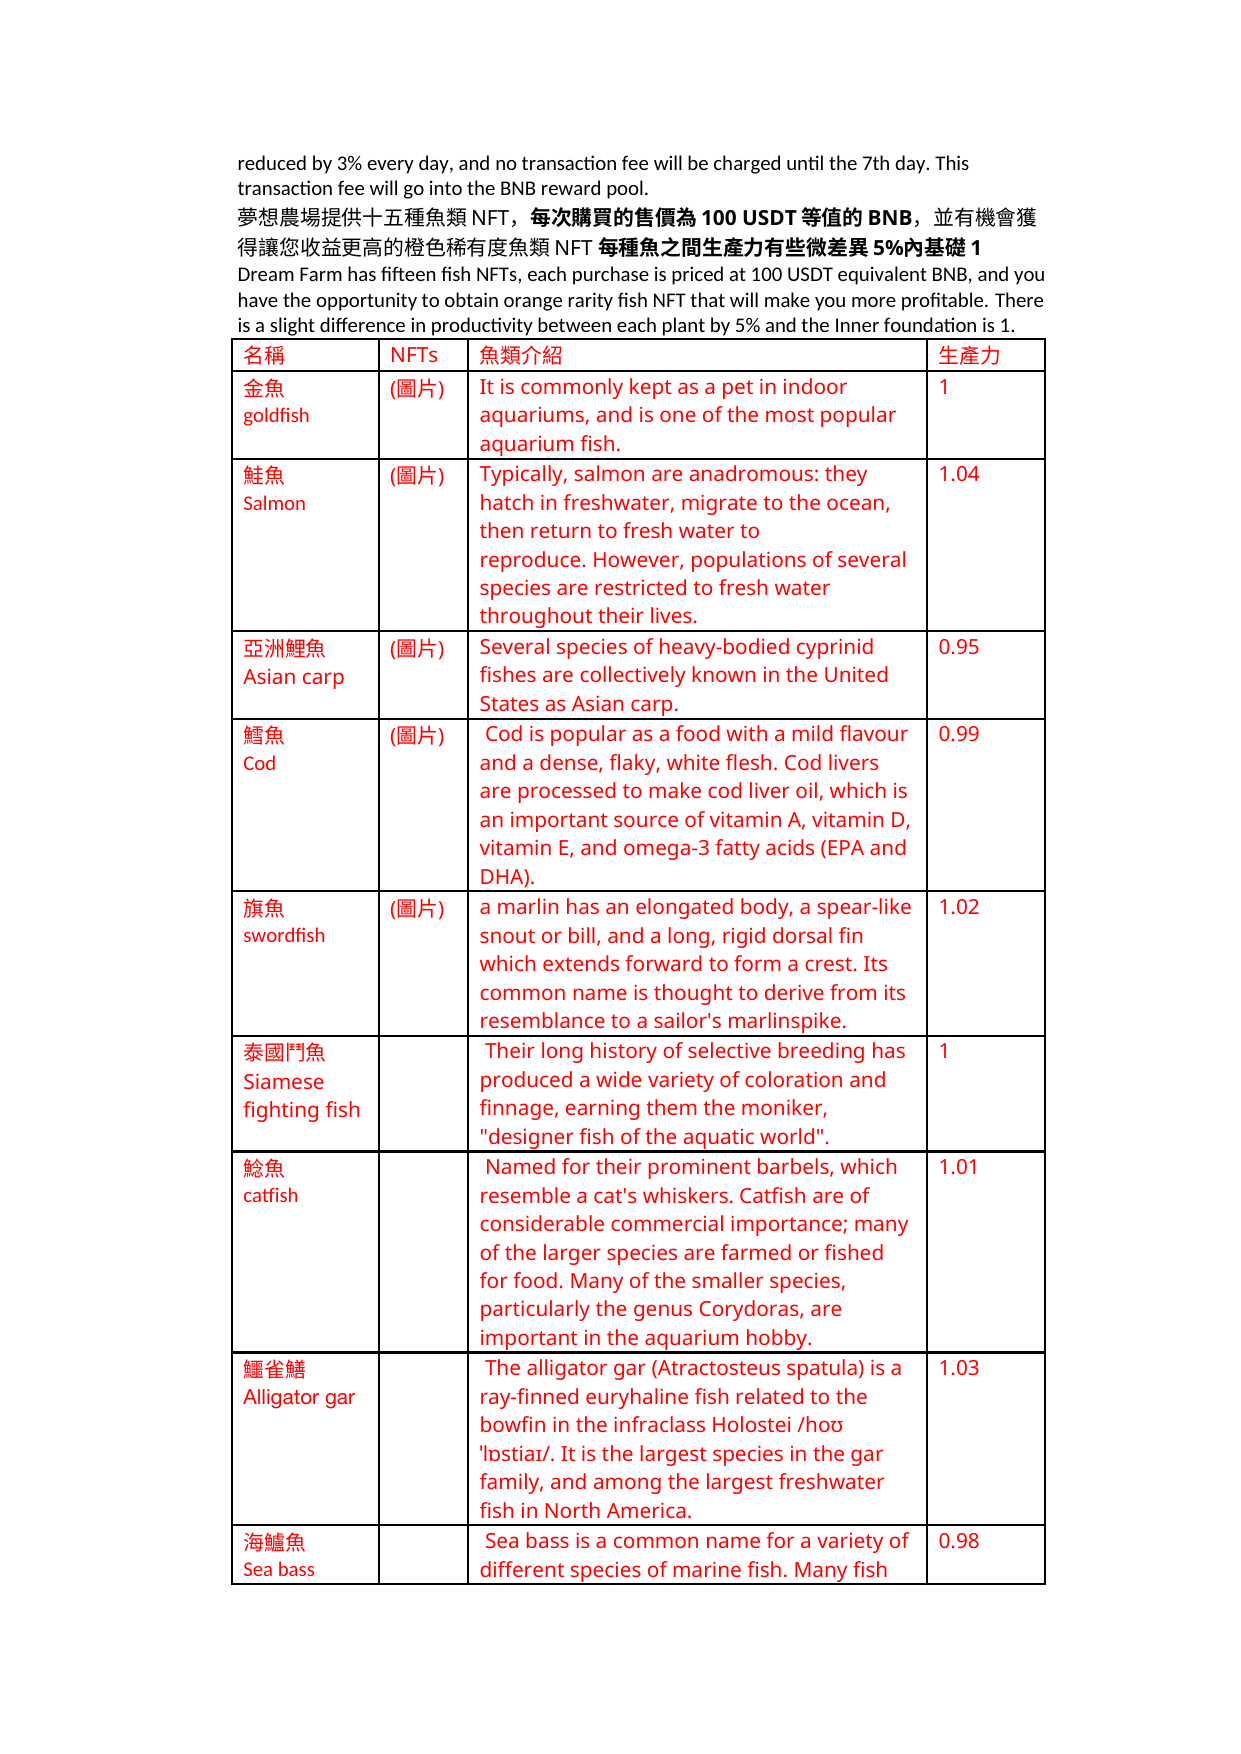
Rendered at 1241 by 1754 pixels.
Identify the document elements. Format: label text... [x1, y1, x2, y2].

table_cell The alligator gar (Atractosteus spatula) is a ray-finned euryhaline fish related to the bowfin in the infraclass Holostei /hoʊˈlɒstiaɪ/. It is the largest species in the gar family, and among the largest freshwater fish in North America. [469, 1354, 926, 1524]
table_cell a marlin has an elongated body, a spear-like snout or bill, and a long, rigid dorsal fin which extends forward to form a crest. Its common name is thought to derive from its resemblance to a sailor's marlinspike. [469, 892, 926, 1034]
table_cell It is commonly kept as a pet in indoor aquariums, and is one of the most popular aquarium fish. [469, 372, 926, 457]
table_cell 鮭魚 Salmon [233, 460, 378, 630]
table_cell Several species of heavy-bodied cyprinid fishes are collectively known in the United States as Asian carp. [469, 632, 926, 717]
text Dream Farm has fifteen fish NFTs, each purchase is priced at 100 USDT equivalent BNB, and you have the opportunity to obtain orange rarity fish NFT that will make you more profitable. There is a slight difference in productivity between each plant by 5% and the Inner foundation is 1. [237, 261, 1053, 338]
table_cell 鱈魚 Cod [233, 720, 378, 890]
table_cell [469, 1526, 926, 1583]
table_cell 海鱸魚 Sea bass [233, 1526, 378, 1583]
table_cell (圖片) [380, 372, 467, 457]
table_header 生產力 [928, 340, 1044, 370]
table_cell 0.95 [928, 632, 1044, 717]
table_cell (圖片) [380, 460, 467, 630]
table_cell 旗魚 swordfish [233, 892, 378, 1034]
table_header 魚類介紹 [469, 340, 926, 370]
table_cell 1 [928, 1037, 1044, 1150]
table_cell Typically, salmon are anadromous: they hatch in freshwater, migrate to the ocean, then return to fresh water to reproduce. However, populations of several species are restricted to fresh water throughout their lives. [469, 460, 926, 630]
table_cell Their long history of selective breeding has produced a wide variety of coloration and finnage, earning them the moniker, "designer fish of the aquatic world". [469, 1037, 926, 1150]
text 夢想農場提供十五種魚類NFT，每次購買的售價為100 USDT等值的BNB，並有機會獲得讓您收益更高的橙色稀有度魚類NFT 每種魚之間生產力有些微差異5%內基礎1 [237, 201, 1053, 261]
table_cell [380, 1354, 467, 1524]
table_cell 1 [928, 372, 1044, 457]
table_cell 鯰魚 catfish [233, 1153, 378, 1351]
table_cell 金魚 goldfish [233, 372, 378, 457]
table_cell 1.01 [928, 1153, 1044, 1351]
table_header 名稱 [233, 340, 378, 370]
table_cell 1.04 [928, 460, 1044, 630]
table_cell 泰國鬥魚Siamese fighting fish [233, 1037, 378, 1150]
table_cell (圖片) [380, 892, 467, 1034]
table_cell Named for their prominent barbels, which resemble a cat's whiskers. Catfish are of considerable commercial importance; many of the larger species are farmed or fished for food. Many of the smaller species, particularly the genus Corydoras, are important in the aquarium hobby. [469, 1153, 926, 1351]
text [237, 150, 1053, 201]
table_cell (圖片) [380, 720, 467, 890]
table_cell [380, 1526, 467, 1583]
table_cell 0.98 [928, 1526, 1044, 1583]
table_cell 1.03 [928, 1354, 1044, 1524]
table_cell [380, 1153, 467, 1351]
table_cell 亞洲鯉魚Asian carp [233, 632, 378, 717]
table_cell 鱷雀鱔 Alligator gar [233, 1354, 378, 1524]
table_header NFTs [380, 340, 467, 370]
table_cell 0.99 [928, 720, 1044, 890]
table_cell 1.02 [928, 892, 1044, 1034]
table_cell [380, 1037, 467, 1150]
table_cell (圖片) [380, 632, 467, 717]
table_cell Cod is popular as a food with a mild flavour and a dense, flaky, white flesh. Cod livers are processed to make cod liver oil, which is an important source of vitamin A, vitamin D, vitamin E, and omega-3 fatty acids (EPA and DHA). [469, 720, 926, 890]
